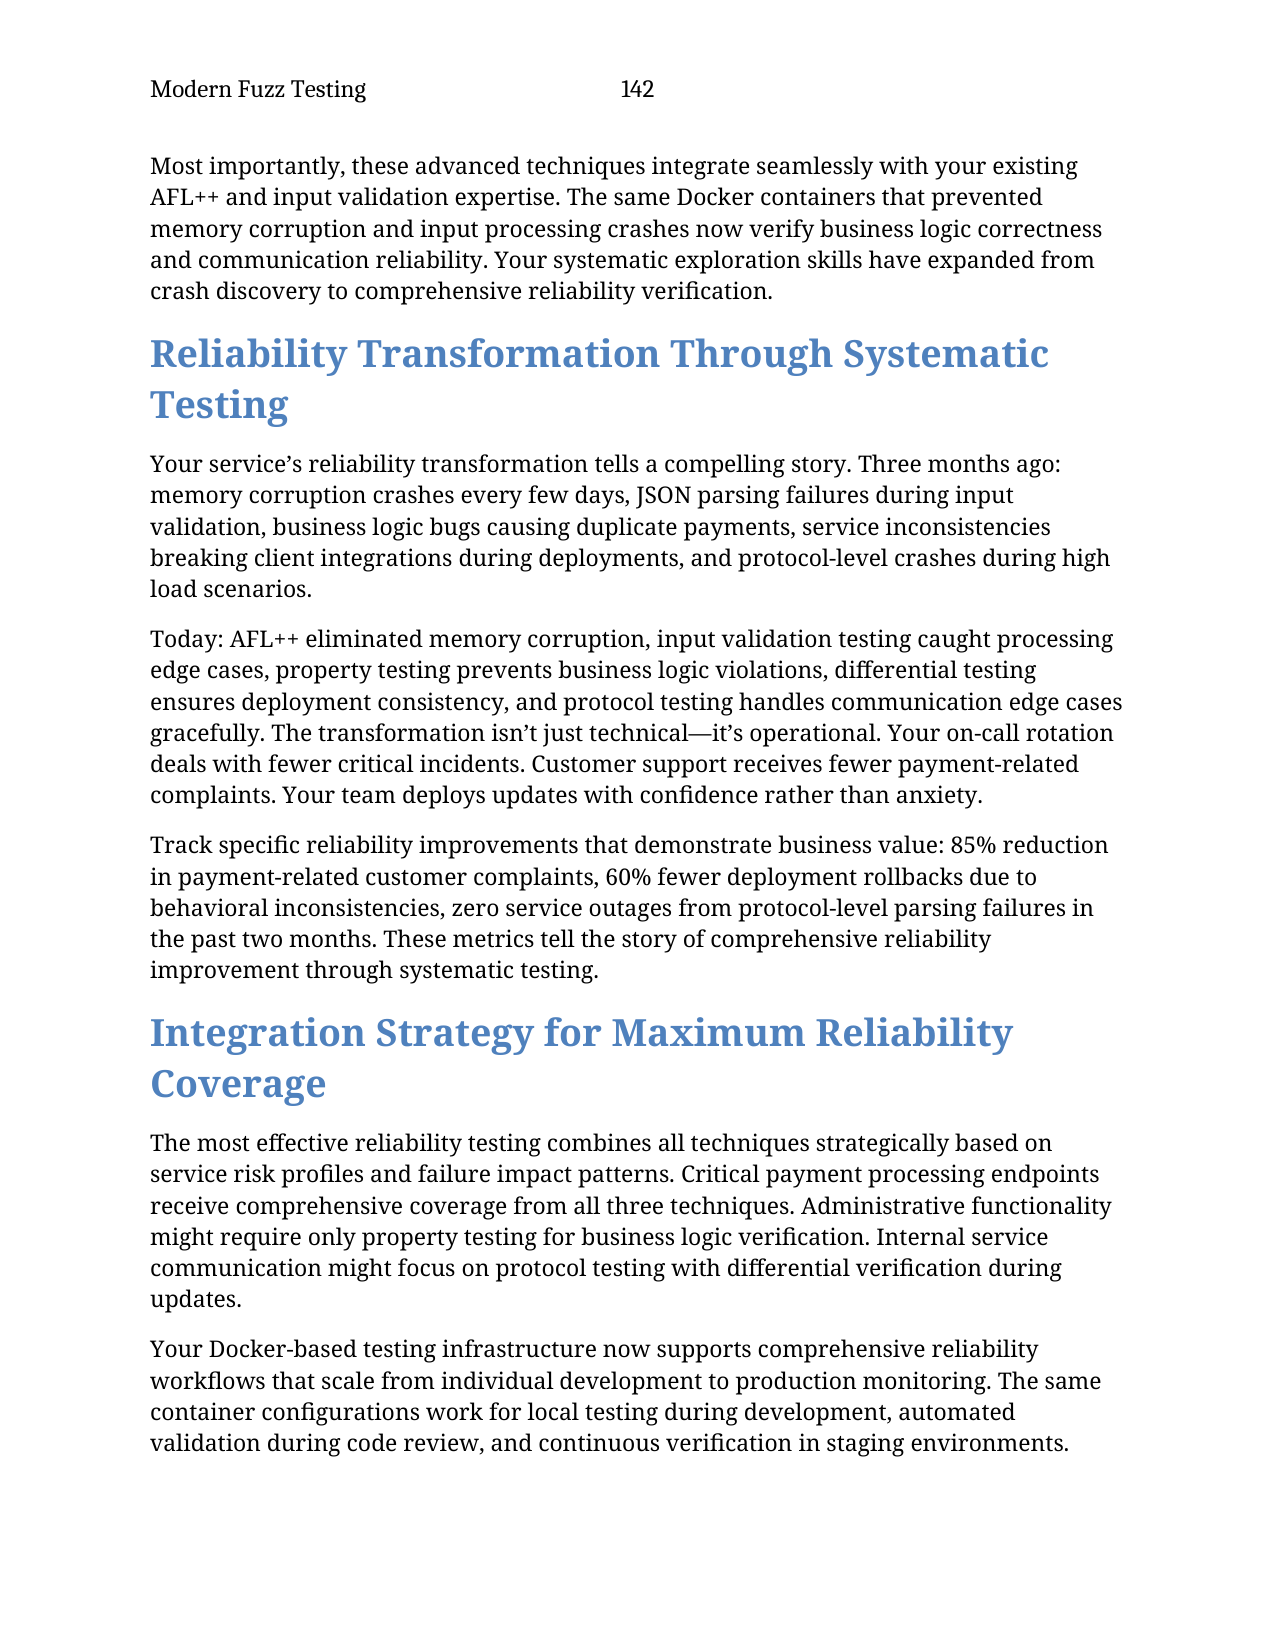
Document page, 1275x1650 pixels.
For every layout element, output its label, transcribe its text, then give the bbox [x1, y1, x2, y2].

text Most importantly, these advanced techniques integrate seamlessly with your existing AFL++ and input validation expertise. The same Docker containers that prevented memory corruption and input processing crashes now verify business logic correctness and communication reliability. Your systematic exploration skills have expanded from crash discovery to comprehensive reliability verification. [150, 150, 1125, 306]
text The most effective reliability testing combines all techniques strategically based on service risk profiles and failure impact patterns. Critical payment processing endpoints receive comprehensive coverage from all three techniques. Administrative functionality might require only property testing for business logic verification. Internal service communication might focus on protocol testing with differential verification during updates. [150, 1127, 1125, 1314]
text Track specific reliability improvements that demonstrate business value: 85% reduction in payment-related customer complaints, 60% fewer deployment rollbacks due to behavioral inconsistencies, zero service outages from protocol-level parsing failures in the past two months. These metrics tell the story of comprehensive reliability improvement through systematic testing. [150, 829, 1125, 985]
subtitle Reliability Transformation Through Systematic Testing [150, 327, 1125, 429]
text Your Docker-based testing infrastructure now supports comprehensive reliability workflows that scale from individual development to production monitoring. The same container configurations work for local testing during development, automated validation during code review, and continuous verification in staging environments. [150, 1333, 1125, 1458]
text Today: AFL++ eliminated memory corruption, input validation testing caught processing edge cases, property testing prevents business logic violations, differential testing ensures deployment consistency, and protocol testing handles communication edge cases gracefully. The transformation isn’t just technical—​it’s operational. Your on-call rotation deals with fewer critical incidents. Customer support receives fewer payment-related complaints. Your team deploys updates with confidence rather than anxiety. [150, 623, 1125, 810]
text Your service’s reliability transformation tells a compelling story. Three months ago: memory corruption crashes every few days, JSON parsing failures during input validation, business logic bugs causing duplicate payments, service inconsistencies breaking client integrations during deployments, and protocol-level crashes during high load scenarios. [150, 448, 1125, 604]
subtitle Integration Strategy for Maximum Reliability Coverage [150, 1006, 1125, 1108]
